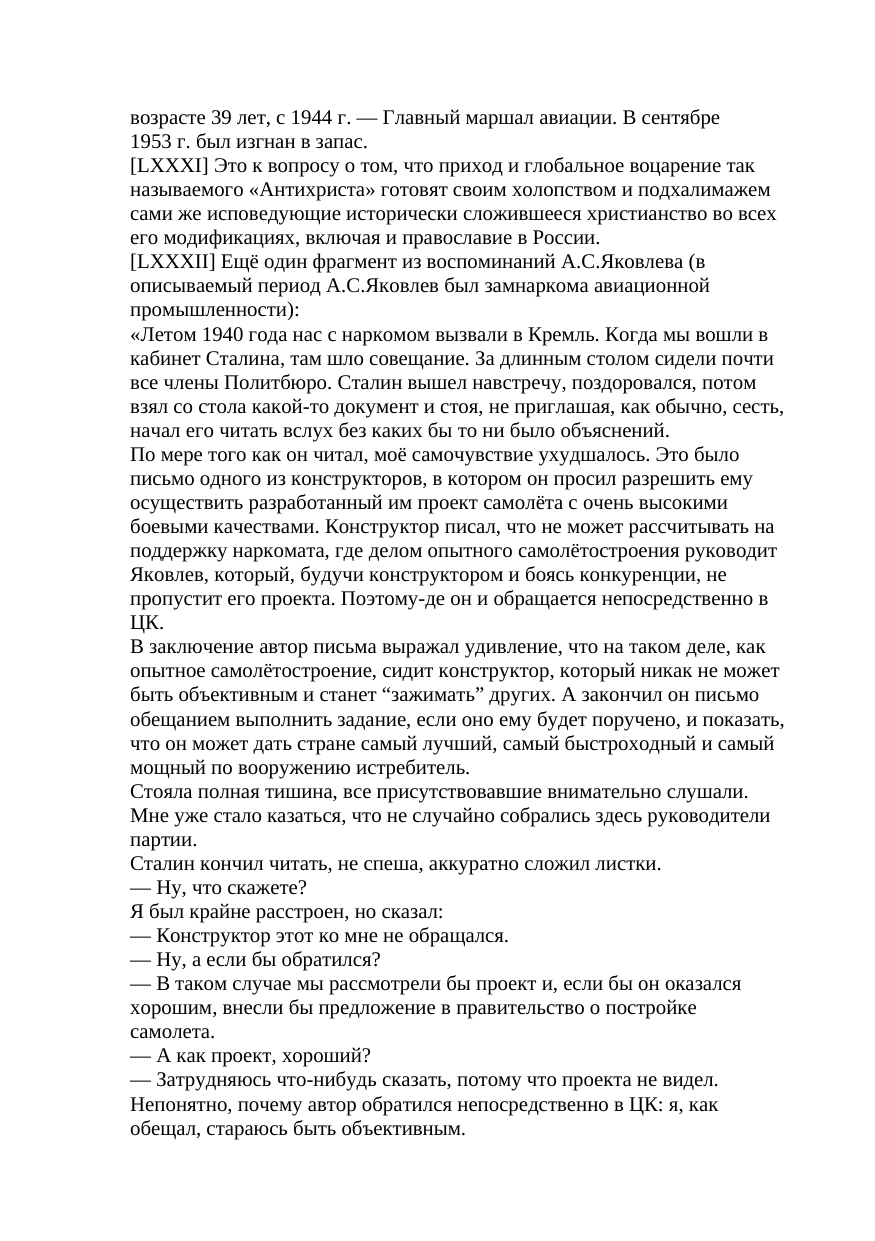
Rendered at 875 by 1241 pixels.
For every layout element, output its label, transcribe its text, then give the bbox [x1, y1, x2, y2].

text — Ну, а если бы обратился? [130, 947, 785, 971]
text «Летом 1940 года нас с наркомом вызвали в Кремль. Когда мы вошли в кабинет Сталина, там шло совещание. За длинным столом сидели почти все члены Политбюро. Сталин вышел навстречу, поздоровался, потом взял со стола какой-то документ и стоя, не приглашая, как обычно, сесть, начал его читать вслух без каких бы то ни было объяснений. [130, 321, 785, 442]
text — Ну, что скажете? [130, 875, 785, 899]
text [LXXXI] Это к вопросу о том, что приход и глобальное воцарение так называемого «Антихриста» готовят своим холопством и подхалимажем сами же исповедующие исторически сложившееся христианство во всех его модификациях, включая и православие в России. [130, 153, 785, 249]
text [LXXXII] Ещё один фрагмент из воспоминаний А.С.Яковлева (в описываемый период А.С.Яковлев был замнаркома авиационной промышленности): [130, 249, 785, 321]
text Стояла полная тишина, все присутствовавшие внимательно слушали. Мне уже стало казаться, что не случайно собрались здесь руководители партии. [130, 779, 785, 851]
text — Конструктор этот ко мне не обращался. [130, 923, 785, 947]
text Сталин кончил читать, не спеша, аккуратно сложил листки. [130, 851, 785, 875]
text — А как проект, хороший? [130, 1043, 785, 1067]
text — В таком случае мы рассмотрели бы проект и, если бы он оказался хорошим, внесли бы предложение в правительство о постройке самолета. [130, 971, 785, 1043]
text В заключение автор письма выражал удивление, что на таком деле, как опытное самолётостроение, сидит конструктор, который никак не может быть объективным и станет “зажимать” других. А закончил он письмо обещанием выполнить задание, если оно ему будет поручено, и показать, что он может дать стране самый лучший, самый быстроходный и самый мощный по вооружению истребитель. [130, 634, 785, 779]
text По мере того как он читал, моё самочувствие ухудшалось. Это было письмо одного из конструкторов, в котором он просил разрешить ему осуществить разработанный им проект самолёта с очень высокими боевыми качествами. Конструктор писал, что не может рассчитывать на поддержку наркомата, где делом опытного самолётостроения руководит Яковлев, который, будучи конструктором и боясь конкуренции, не пропустит его проекта. Поэтому-де он и обращается непосредственно в ЦК. [130, 442, 785, 634]
text Я был крайне расстроен, но сказал: [130, 899, 785, 923]
text — Затрудняюсь что-нибудь сказать, потому что проекта не видел. Непонятно, почему автор обратился непосредственно в ЦК: я, как обещал, стараюсь быть объективным. [130, 1067, 785, 1139]
